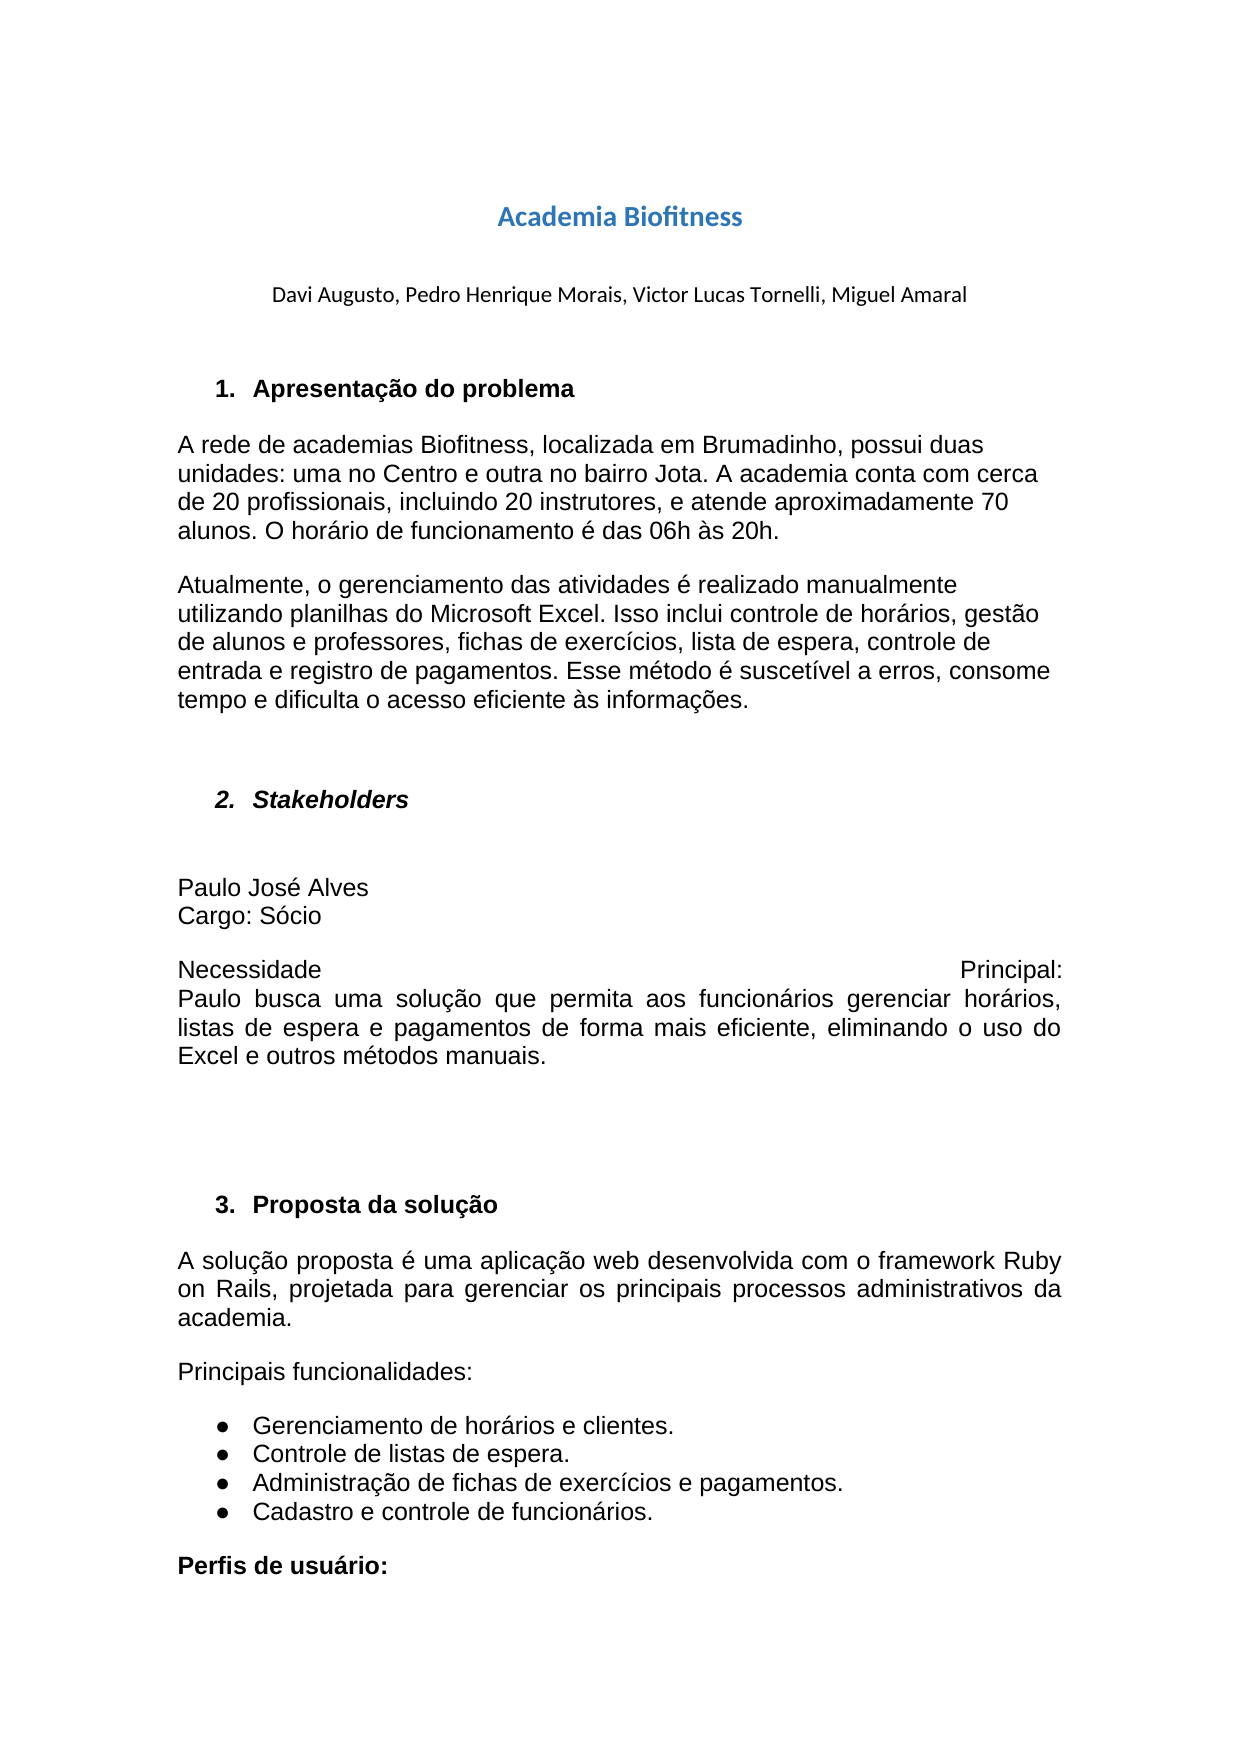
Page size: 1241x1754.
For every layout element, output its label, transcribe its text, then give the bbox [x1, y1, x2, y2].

text Necessidade Principal: Paulo busca uma solução que permita aos funcionários gerenciar horários, listas de espera e pagamentos de forma mais eficiente, eliminando o uso do Excel e outros métodos manuais. [177, 955, 1063, 1070]
list Administração de fichas de exercícios e pagamentos. [215, 1468, 1063, 1497]
text Atualmente, o gerenciamento das atividades é realizado manualmente utilizando planilhas do Microsoft Excel. Isso inclui controle de horários, gestão de alunos e professores, fichas de exercícios, lista de espera, controle de entrada e registro de pagamentos. Esse método é suscetível a erros, consome tempo e dificulta o acesso eficiente às informações. [177, 570, 1063, 714]
text Davi Augusto, Pedro Henrique Morais, Victor Lucas Tornelli, Miguel Amaral [177, 280, 1063, 308]
list Stakeholders [215, 786, 1063, 814]
text Perfis de usuário: [177, 1551, 1063, 1579]
text Principais funcionalidades: [177, 1357, 1063, 1386]
list Gerenciamento de horários e clientes. [215, 1411, 1063, 1439]
list Cadastro e controle de funcionários. [215, 1497, 1063, 1526]
subtitle Academia Biofitness [177, 198, 1063, 233]
list Apresentação do problema [215, 374, 1063, 403]
list Proposta da solução [215, 1190, 1063, 1218]
text A solução proposta é uma aplicação web desenvolvida com o framework Ruby on Rails, projetada para gerenciar os principais processos administrativos da academia. [177, 1246, 1063, 1332]
text Paulo José Alves Cargo: Sócio [177, 873, 1063, 930]
list Controle de listas de espera. [215, 1439, 1063, 1468]
text A rede de academias Biofitness, localizada em Brumadinho, possui duas unidades: uma no Centro e outra no bairro Jota. A academia conta com cerca de 20 profissionais, incluindo 20 instrutores, e atende aproximadamente 70 alunos. O horário de funcionamento é das 06h às 20h. [177, 430, 1063, 545]
